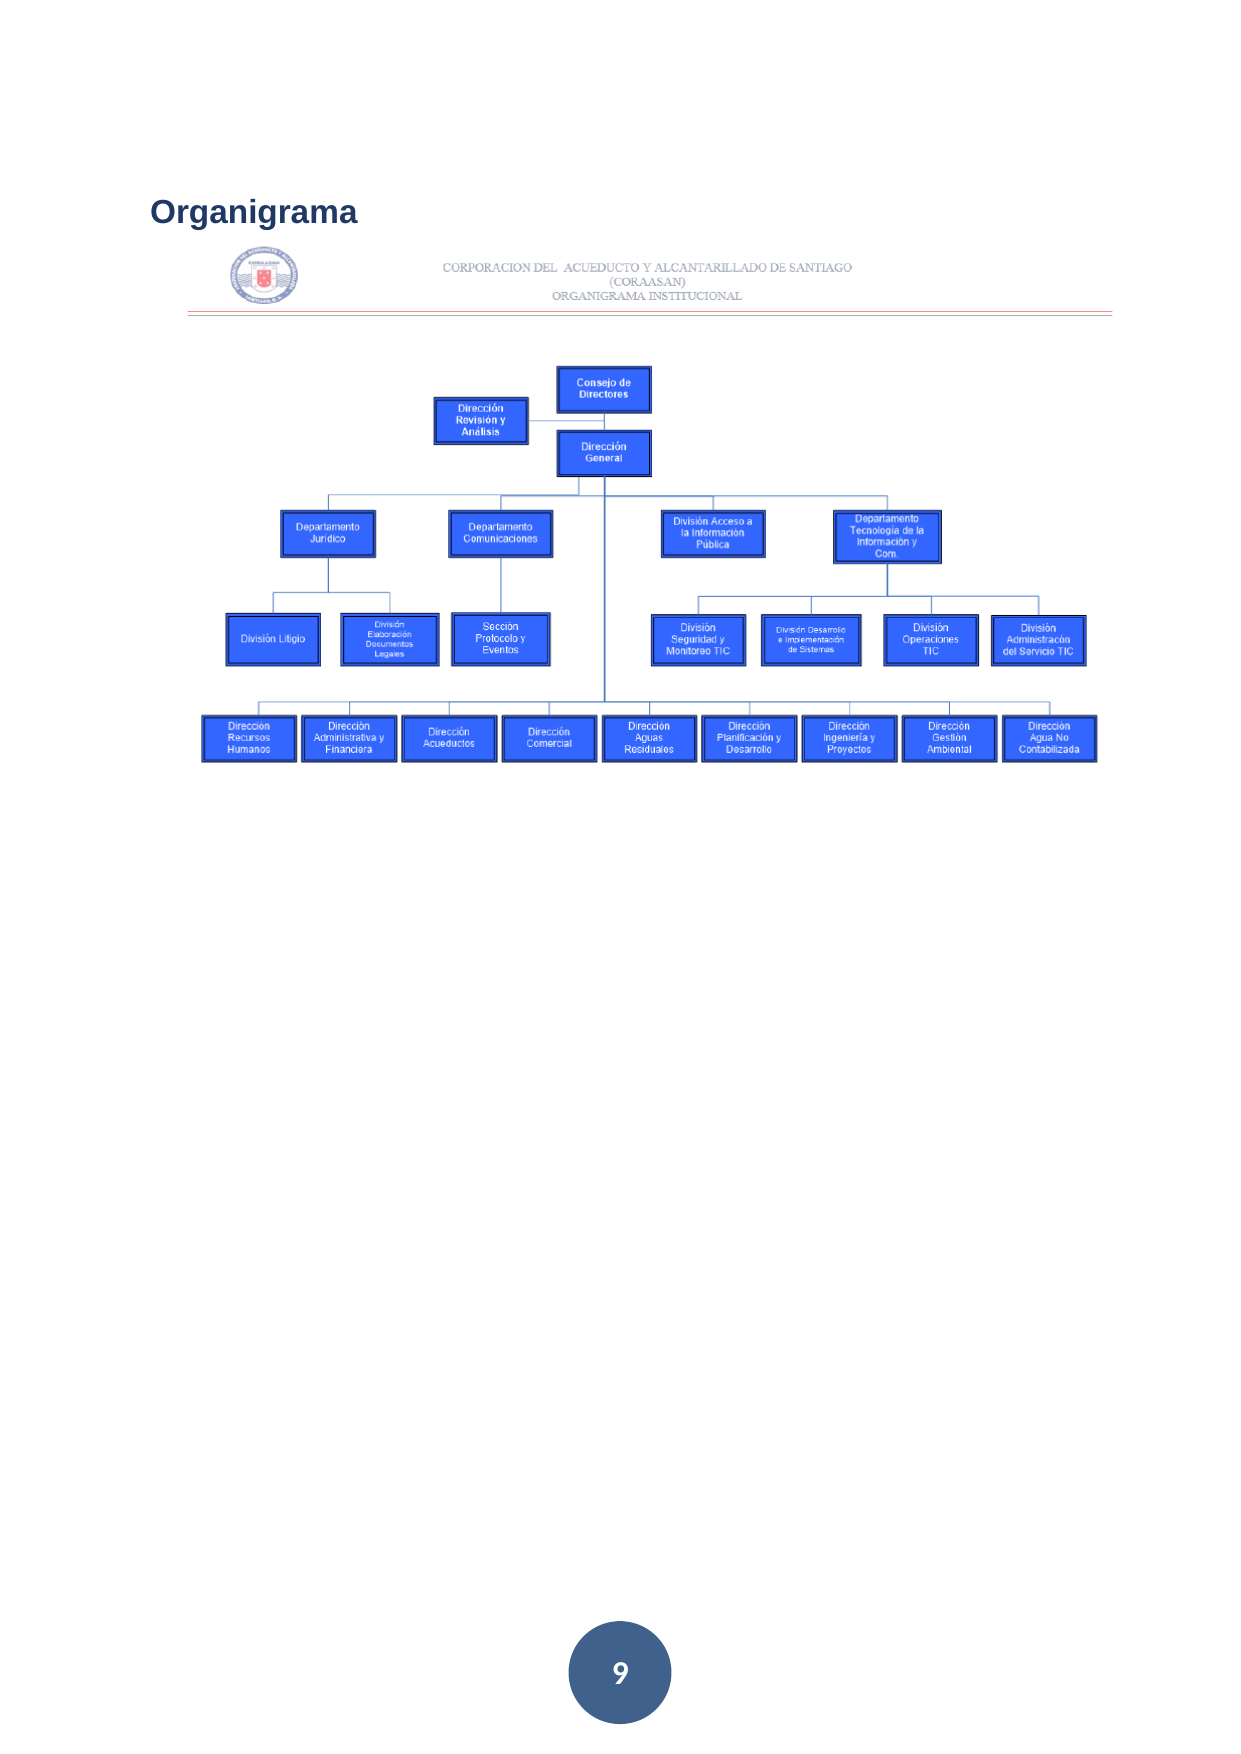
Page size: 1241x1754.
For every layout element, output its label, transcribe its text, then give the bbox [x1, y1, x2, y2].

subtitle Organigrama [150, 192, 1090, 230]
picture [187, 234, 1121, 844]
